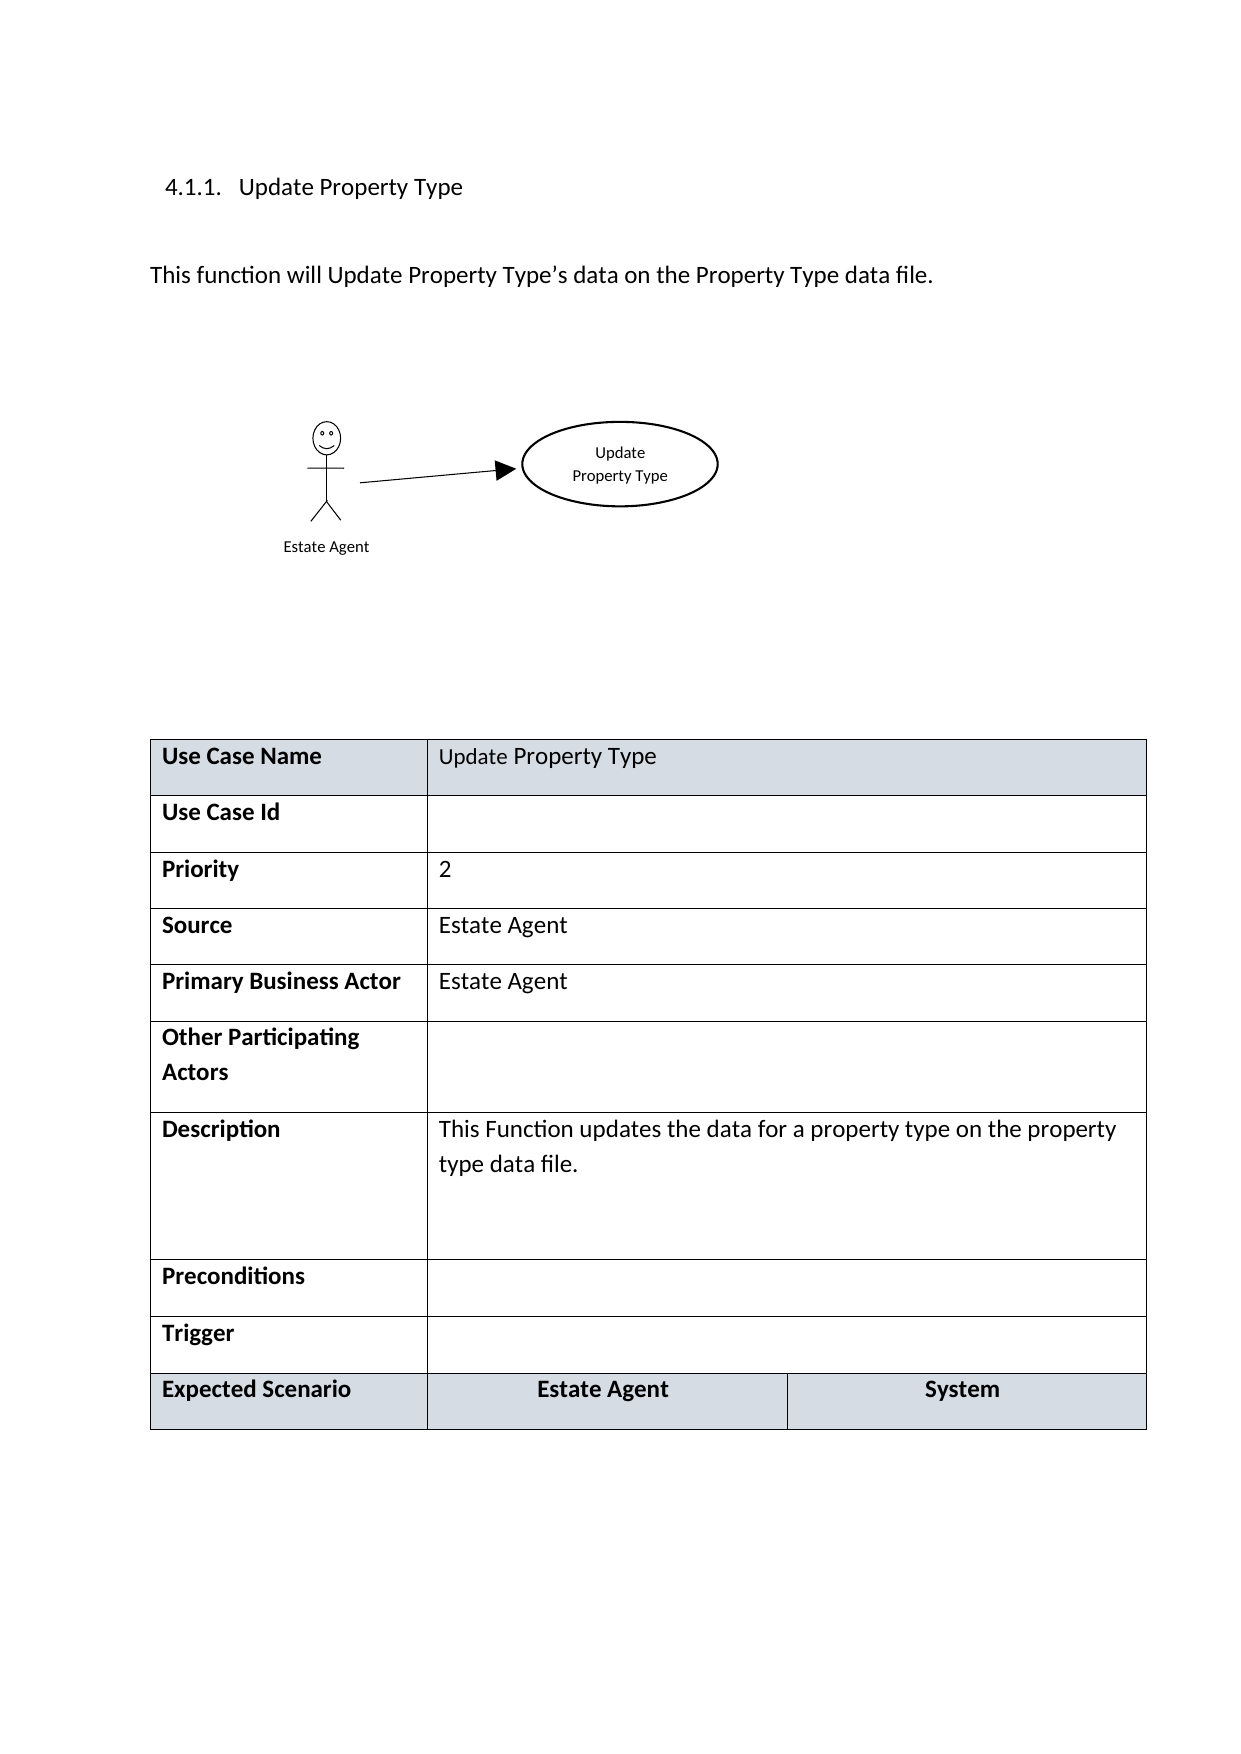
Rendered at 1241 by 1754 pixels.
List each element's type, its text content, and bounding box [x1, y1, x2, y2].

table_cell Estate Agent [428, 965, 1146, 1021]
table_cell [428, 796, 1146, 852]
table_cell Estate Agent [428, 1374, 787, 1429]
table_cell 2 [428, 853, 1146, 908]
subtitle Update Property Type [165, 171, 1090, 201]
text This function will Update Property Type’s data on the Property Type data file. [150, 259, 1090, 289]
table_header Update Property Type [428, 740, 1146, 795]
table_cell Description [151, 1113, 427, 1259]
table_header Use Case Name [151, 740, 427, 795]
table_cell Priority [151, 853, 427, 908]
table_cell [428, 1317, 1146, 1373]
table_cell Primary Business Actor [151, 965, 427, 1021]
table_cell Expected Scenario [151, 1374, 427, 1429]
table_cell Source [151, 909, 427, 964]
table_cell Use Case Id [151, 796, 427, 852]
table_cell Preconditions [151, 1260, 427, 1316]
table_cell Estate Agent [428, 909, 1146, 964]
table_cell System [788, 1374, 1146, 1429]
table_cell [428, 1260, 1146, 1316]
table_cell Other Participating Actors [151, 1022, 427, 1112]
table_cell Trigger [151, 1317, 427, 1373]
table_cell [428, 1022, 1146, 1112]
table_cell This Function updates the data for a property type on the property type data file. [428, 1113, 1146, 1259]
